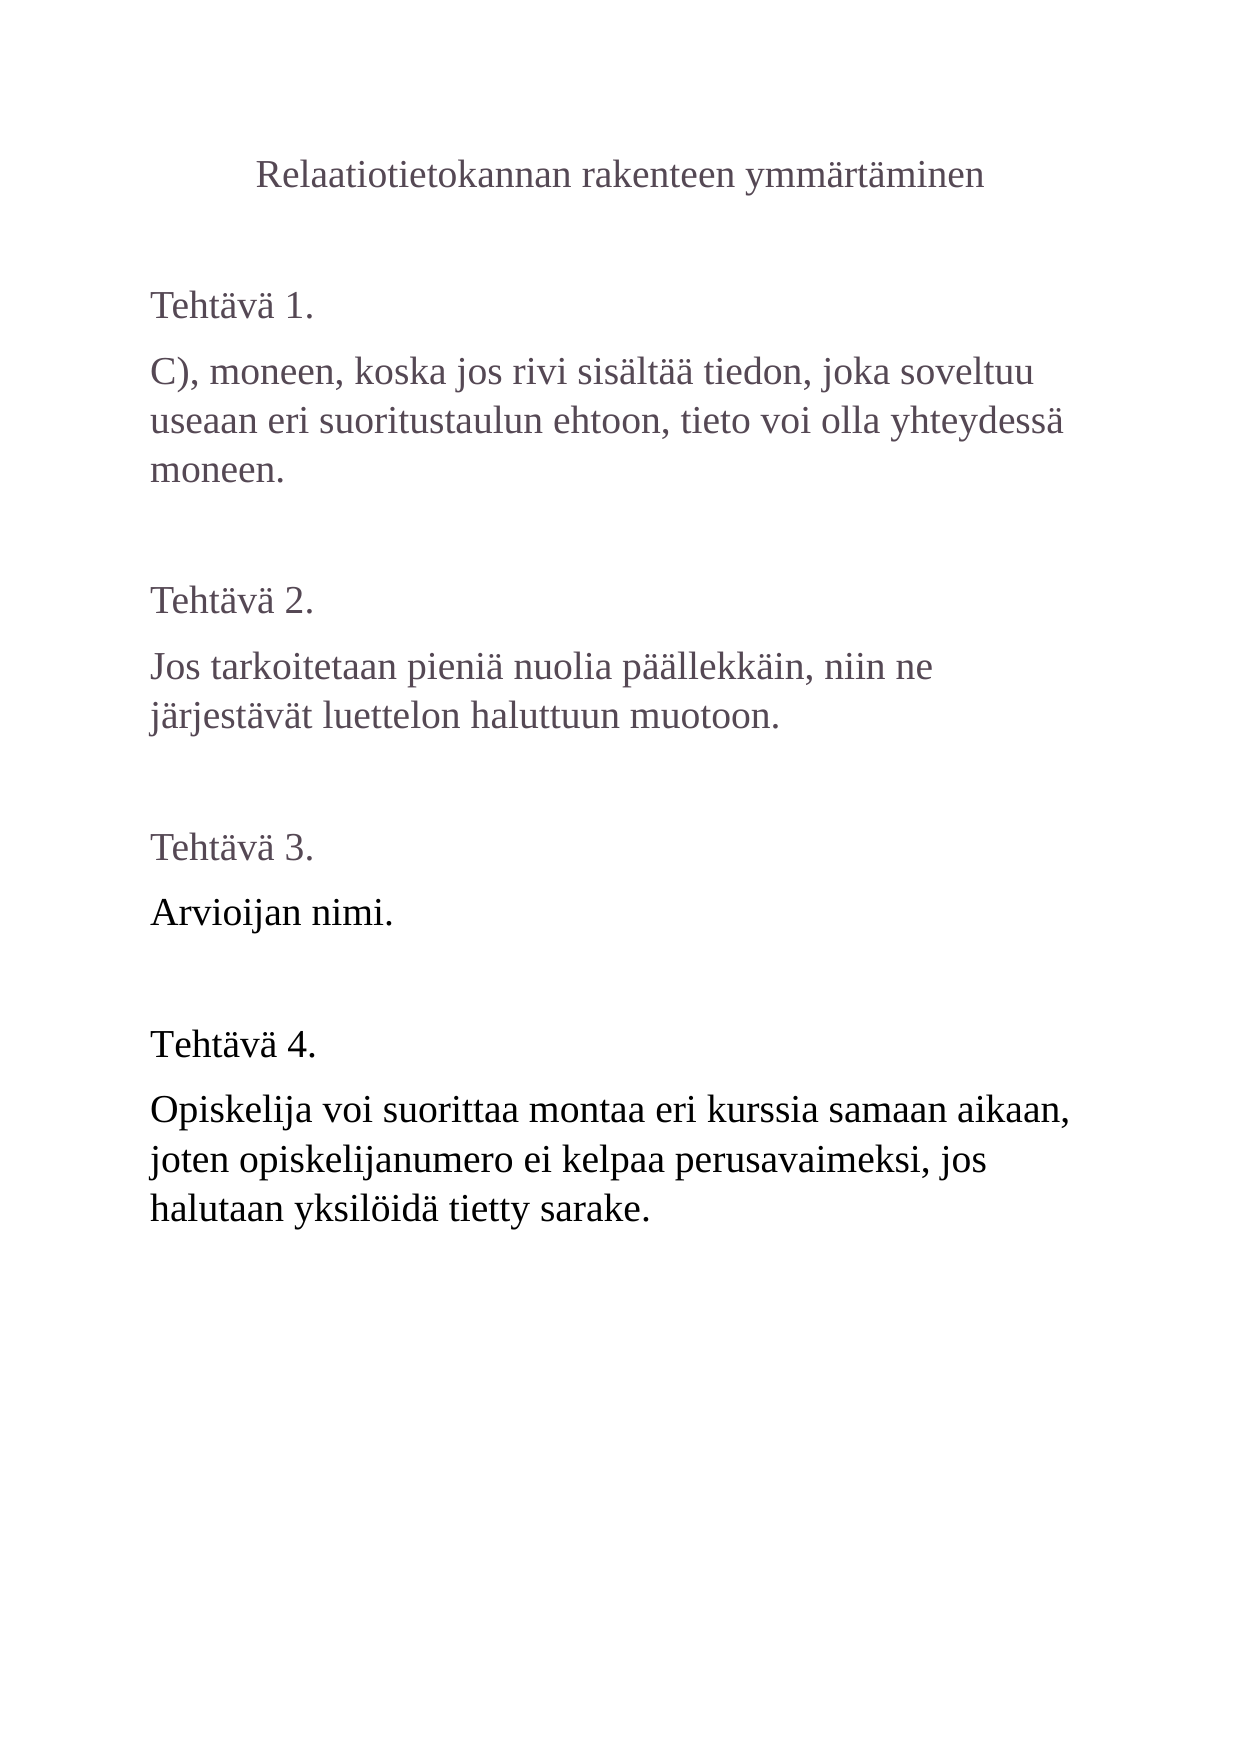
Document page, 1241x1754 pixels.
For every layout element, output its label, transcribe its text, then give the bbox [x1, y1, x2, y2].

text C), moneen, koska jos rivi sisältää tiedon, joka soveltuu useaan eri suoritustaulun ehtoon, tieto voi olla yhteydessä moneen. [150, 347, 1090, 491]
text Jos tarkoitetaan pieniä nuolia päällekkäin, niin ne järjestävät luettelon haluttuun muotoon. [150, 642, 1090, 737]
text Opiskelija voi suorittaa montaa eri kurssia samaan aikaan, joten opiskelijanumero ei kelpaa perusavaimeksi, jos halutaan yksilöidä tietty sarake. [150, 1086, 1090, 1229]
text Tehtävä 3. [150, 823, 1090, 868]
text Tehtävä 4. [150, 1020, 1090, 1066]
text Tehtävä 2. [150, 577, 1090, 622]
text Tehtävä 1. [150, 281, 1090, 327]
text Relaatiotietokannan rakenteen ymmärtäminen [150, 150, 1090, 196]
text Arvioijan nimi. [150, 889, 1090, 934]
